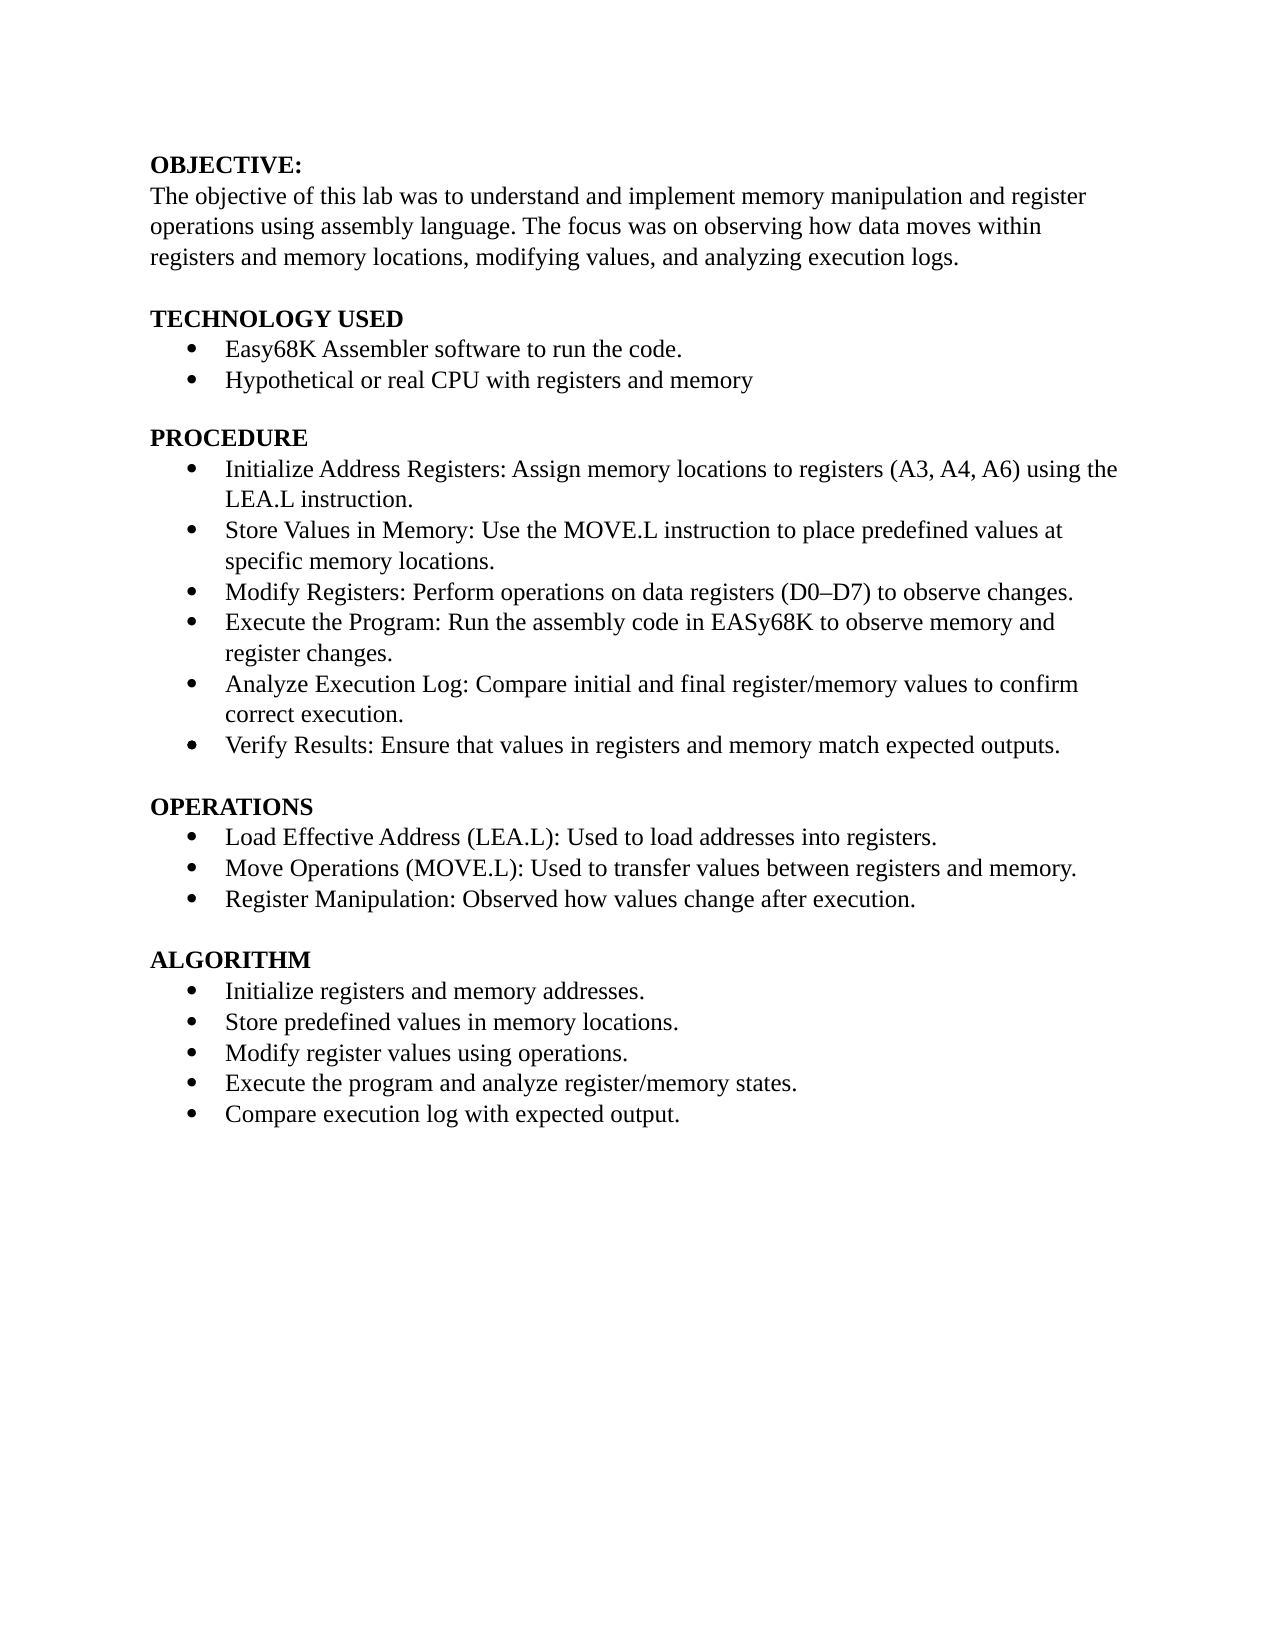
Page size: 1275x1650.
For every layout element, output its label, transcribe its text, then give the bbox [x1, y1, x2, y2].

text OBJECTIVE: [150, 150, 1125, 179]
list Hypothetical or real CPU with registers and memory [187, 365, 1125, 394]
list Move Operations (MOVE.L): Used to transfer values between registers and memory. [187, 853, 1125, 882]
text ALGORITHM [150, 945, 1125, 974]
list Store predefined values in memory locations. [187, 1007, 1125, 1036]
list Easy68K Assembler software to run the code. [187, 334, 1125, 363]
list Modify Registers: Perform operations on data registers (D0–D7) to observe changes. [187, 577, 1125, 605]
list Execute the Program: Run the assembly code in EASy68K to observe memory and register changes. [187, 607, 1125, 667]
list Initialize Address Registers: Assign memory locations to registers (A3, A4, A6) using the LEA.L instruction. [187, 454, 1125, 513]
text The objective of this lab was to understand and implement memory manipulation and register operations using assembly language. The focus was on observing how data moves within registers and memory locations, modifying values, and analyzing execution logs. [150, 181, 1125, 271]
list Analyze Execution Log: Compare initial and final register/memory values to confirm correct execution. [187, 669, 1125, 728]
list Register Manipulation: Observed how values change after execution. [187, 884, 1125, 913]
text OPERATIONS [150, 792, 1125, 821]
list Execute the program and analyze register/memory states. [187, 1068, 1125, 1097]
list Modify register values using operations. [187, 1038, 1125, 1066]
text TECHNOLOGY USED [150, 304, 1125, 332]
text PROCEDURE [150, 423, 1125, 452]
list Load Effective Address (LEA.L): Used to load addresses into registers. [187, 822, 1125, 851]
list Verify Results: Ensure that values in registers and memory match expected outputs. [187, 730, 1125, 759]
list Store Values in Memory: Use the MOVE.L instruction to place predefined values at specific memory locations. [187, 515, 1125, 575]
list Compare execution log with expected output. [187, 1099, 1125, 1128]
list Initialize registers and memory addresses. [187, 976, 1125, 1005]
